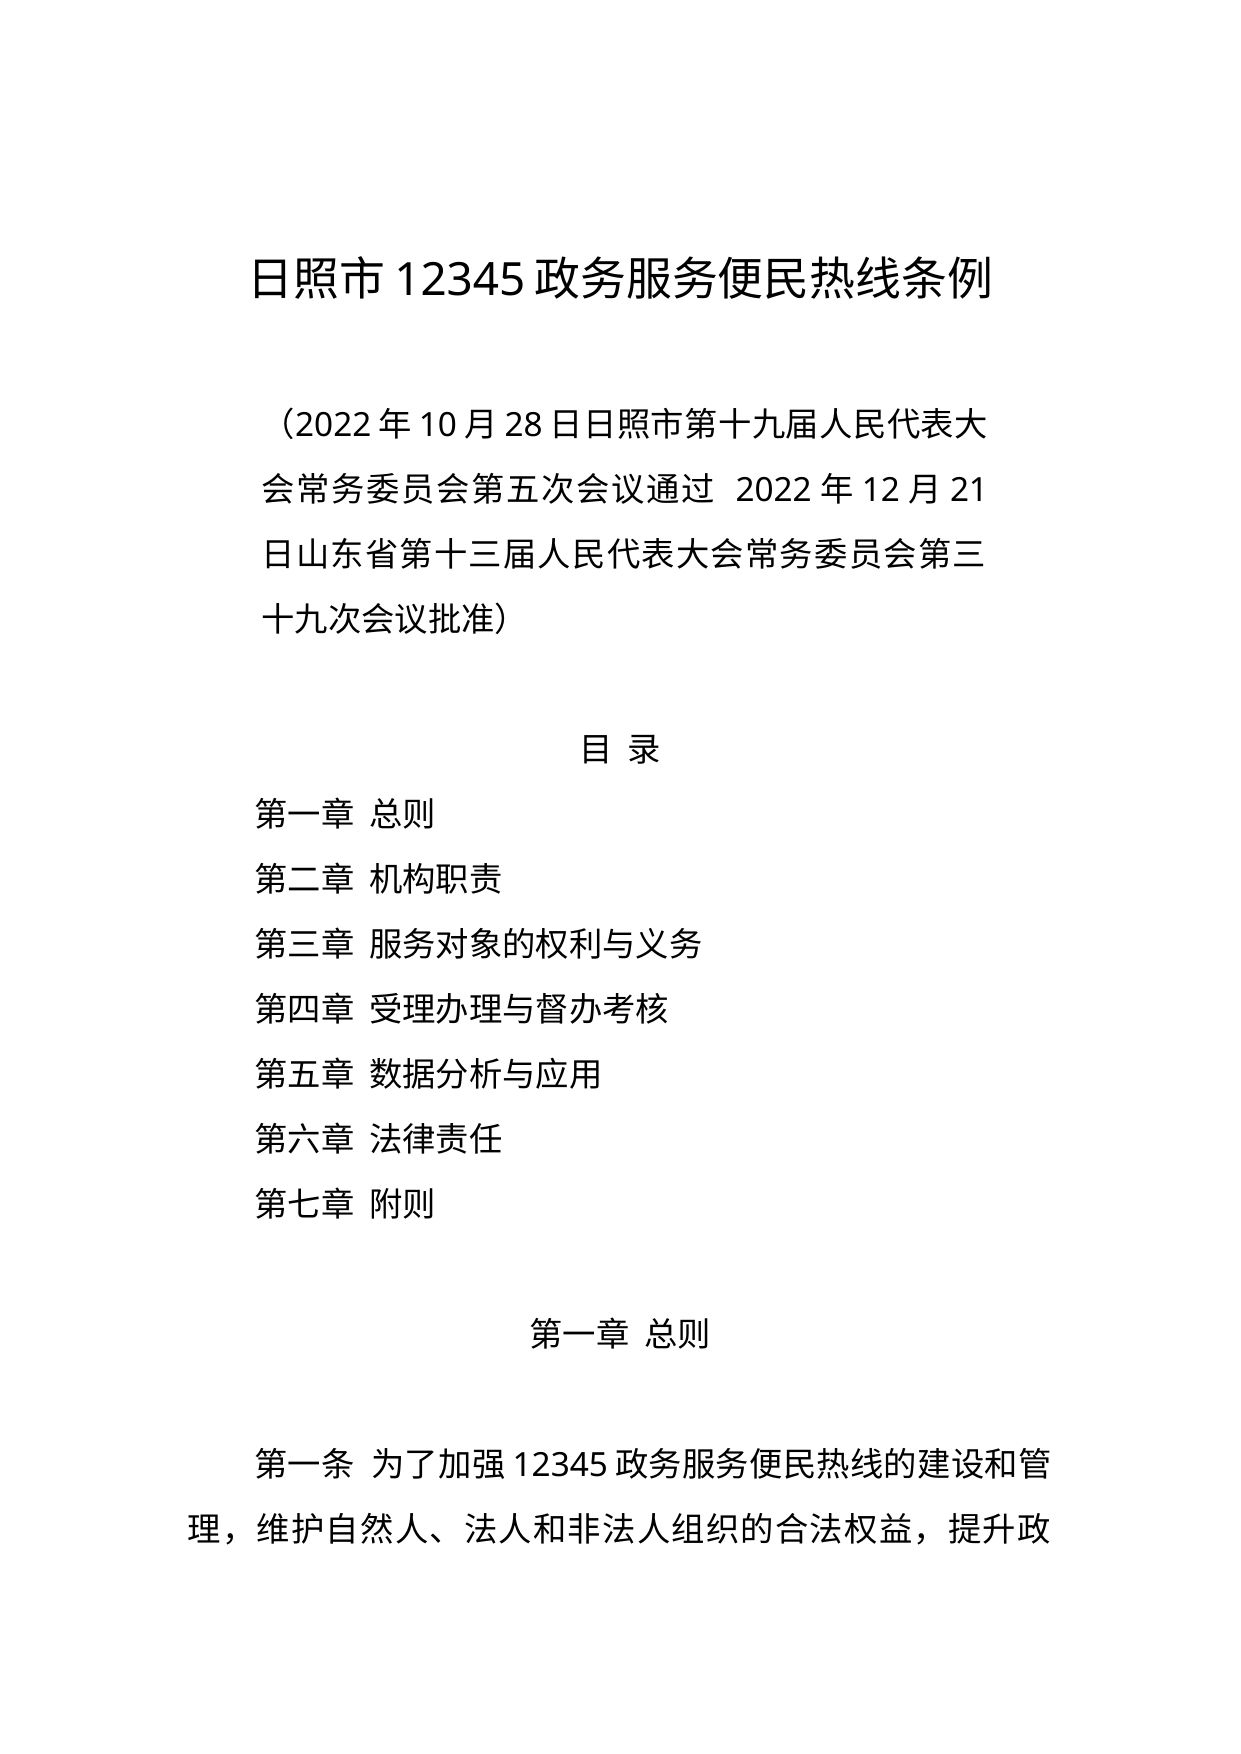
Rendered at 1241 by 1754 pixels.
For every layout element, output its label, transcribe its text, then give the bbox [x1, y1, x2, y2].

text 第七章 附则 [187, 1169, 1053, 1234]
text 日照市12345政务服务便民热线条例 [187, 227, 1053, 324]
text 第一章 总则 [187, 779, 1053, 844]
text 第六章 法律责任 [187, 1104, 1053, 1169]
text 目 录 [187, 714, 1053, 779]
text 第二章 机构职责 [187, 844, 1053, 909]
text 第五章 数据分析与应用 [187, 1039, 1053, 1104]
text （2022年10月28日日照市第十九届人民代表大会常务委员会第五次会议通过 2022年12月21日山东省第十三届人民代表大会常务委员会第三十九次会议批准） [261, 389, 988, 649]
text 第四章 受理办理与督办考核 [187, 974, 1053, 1039]
text 第三章 服务对象的权利与义务 [187, 909, 1053, 974]
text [187, 1429, 1053, 1559]
text 第一章 总则 [187, 1299, 1053, 1364]
